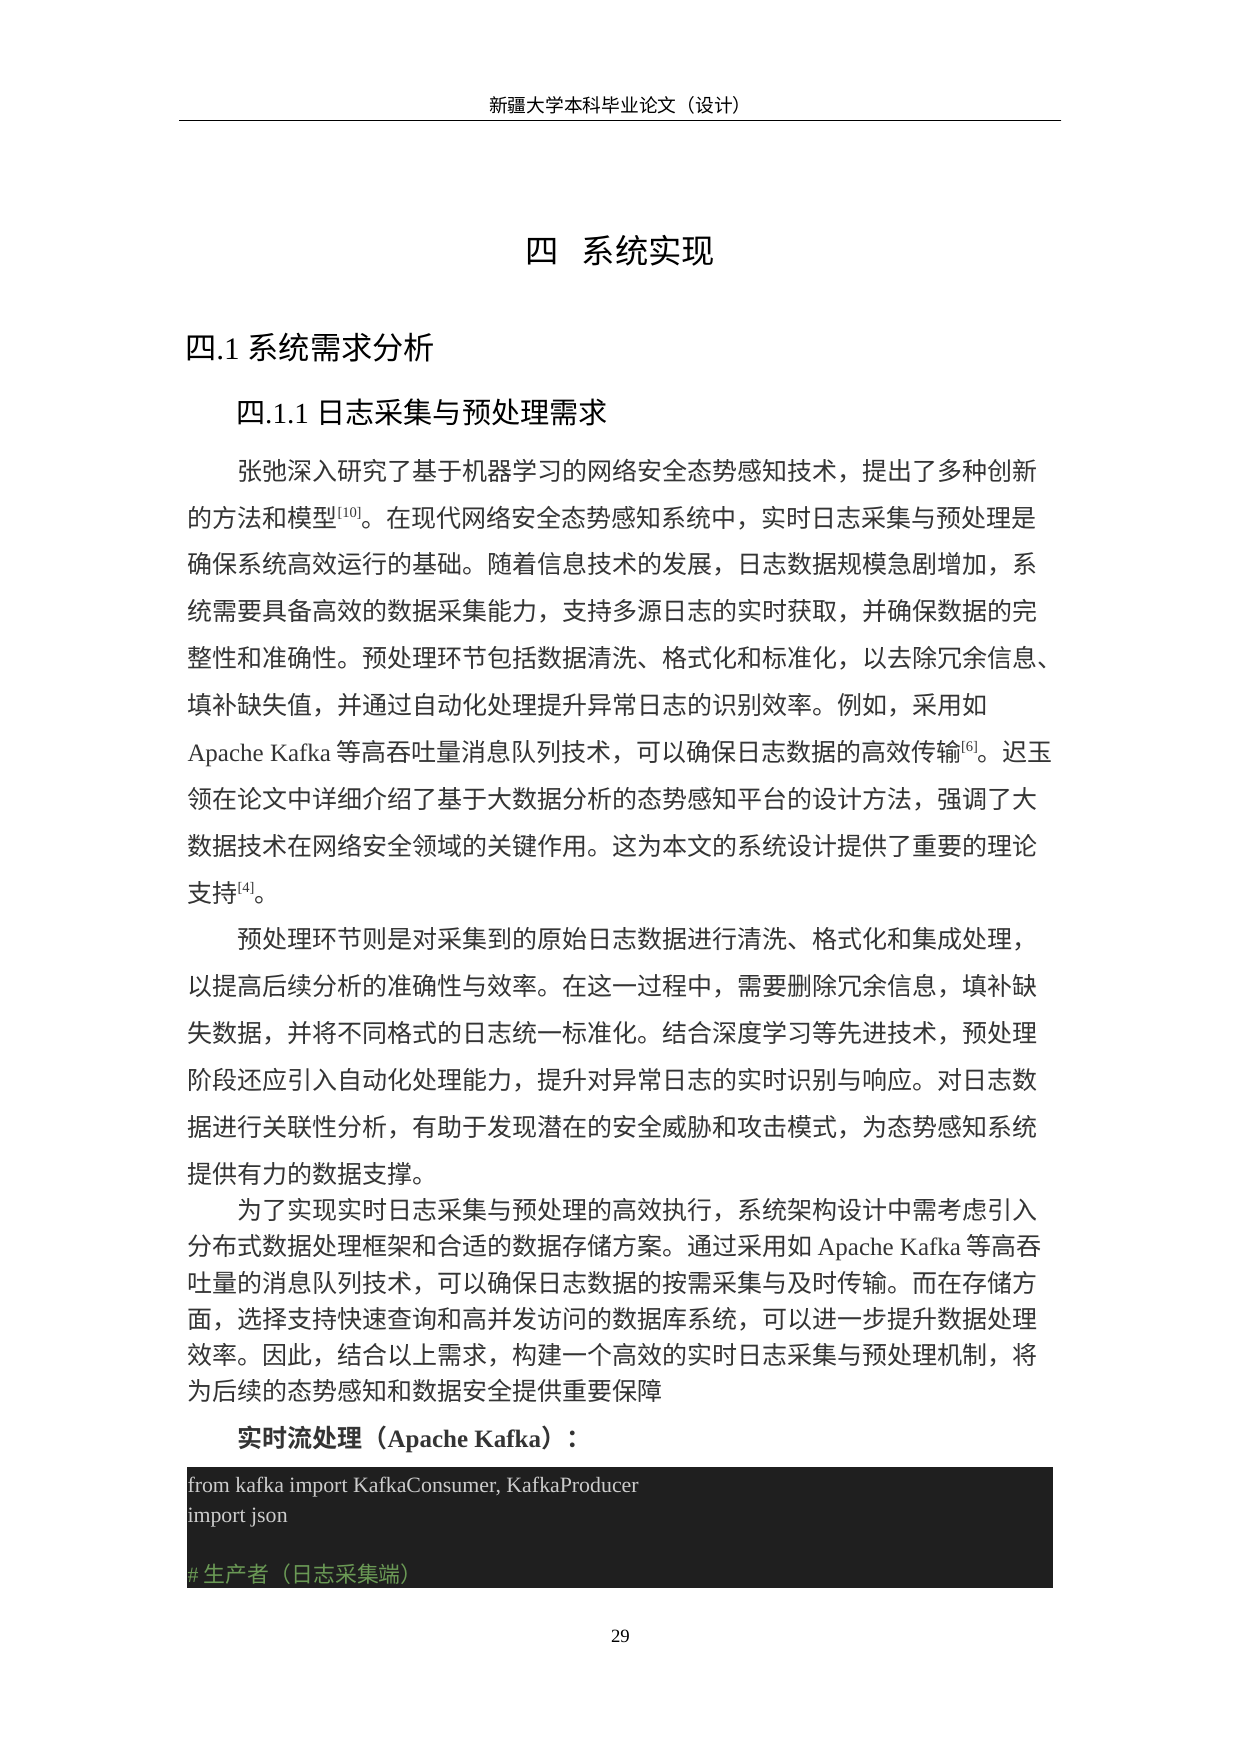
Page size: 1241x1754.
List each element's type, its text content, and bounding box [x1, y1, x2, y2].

text 张弛深入研究了基于机器学习的网络安全态势感知技术，提出了多种创新的方法和模型[10]。在现代网络安全态势感知系统中，实时日志采集与预处理是确保系统高效运行的基础。随着信息技术的发展，日志数据规模急剧增加，系统需要具备高效的数据采集能力，支持多源日志的实时获取，并确保数据的完整性和准确性。预处理环节包括数据清洗、格式化和标准化，以去除冗余信息、填补缺失值，并通过自动化处理提升异常日志的识别效率。例如，采用如Apache Kafka等高吞吐量消息队列技术，可以确保日志数据的高效传输[6]。迟玉领在论文中详细介绍了基于大数据分析的态势感知平台的设计方法，强调了大数据技术在网络安全领域的关键作用。这为本文的系统设计提供了重要的理论支持[4]。 [187, 441, 1053, 909]
text from kafka import KafkaConsumer, KafkaProducer [187, 1467, 1053, 1497]
text # 生产者（日志采集端） [187, 1557, 1053, 1588]
text 预处理环节则是对采集到的原始日志数据进行清洗、格式化和集成处理，以提高后续分析的准确性与效率。在这一过程中，需要删除冗余信息，填补缺失数据，并将不同格式的日志统一标准化。结合深度学习等先进技术，预处理阶段还应引入自动化处理能力，提升对异常日志的实时识别与响应。对日志数据进行关联性分析，有助于发现潜在的安全威胁和攻击模式，为态势感知系统提供有力的数据支撑。 [187, 909, 1053, 1191]
text 为了实现实时日志采集与预处理的高效执行，系统架构设计中需考虑引入分布式数据处理框架和合适的数据存储方案。通过采用如Apache Kafka等高吞吐量的消息队列技术，可以确保日志数据的按需采集与及时传输。而在存储方面，选择支持快速查询和高并发访问的数据库系统，可以进一步提升数据处理效率。因此，结合以上需求，构建一个高效的实时日志采集与预处理机制，将为后续的态势感知和数据安全提供重要保障 [187, 1191, 1053, 1408]
subtitle 日志采集与预处理需求 [236, 390, 1053, 432]
subtitle 系统实现 [187, 225, 1053, 273]
text import json [187, 1497, 1053, 1527]
text 实时流处理（Apache Kafka）​： [187, 1408, 1053, 1455]
subtitle 系统需求分析 [185, 323, 1053, 368]
